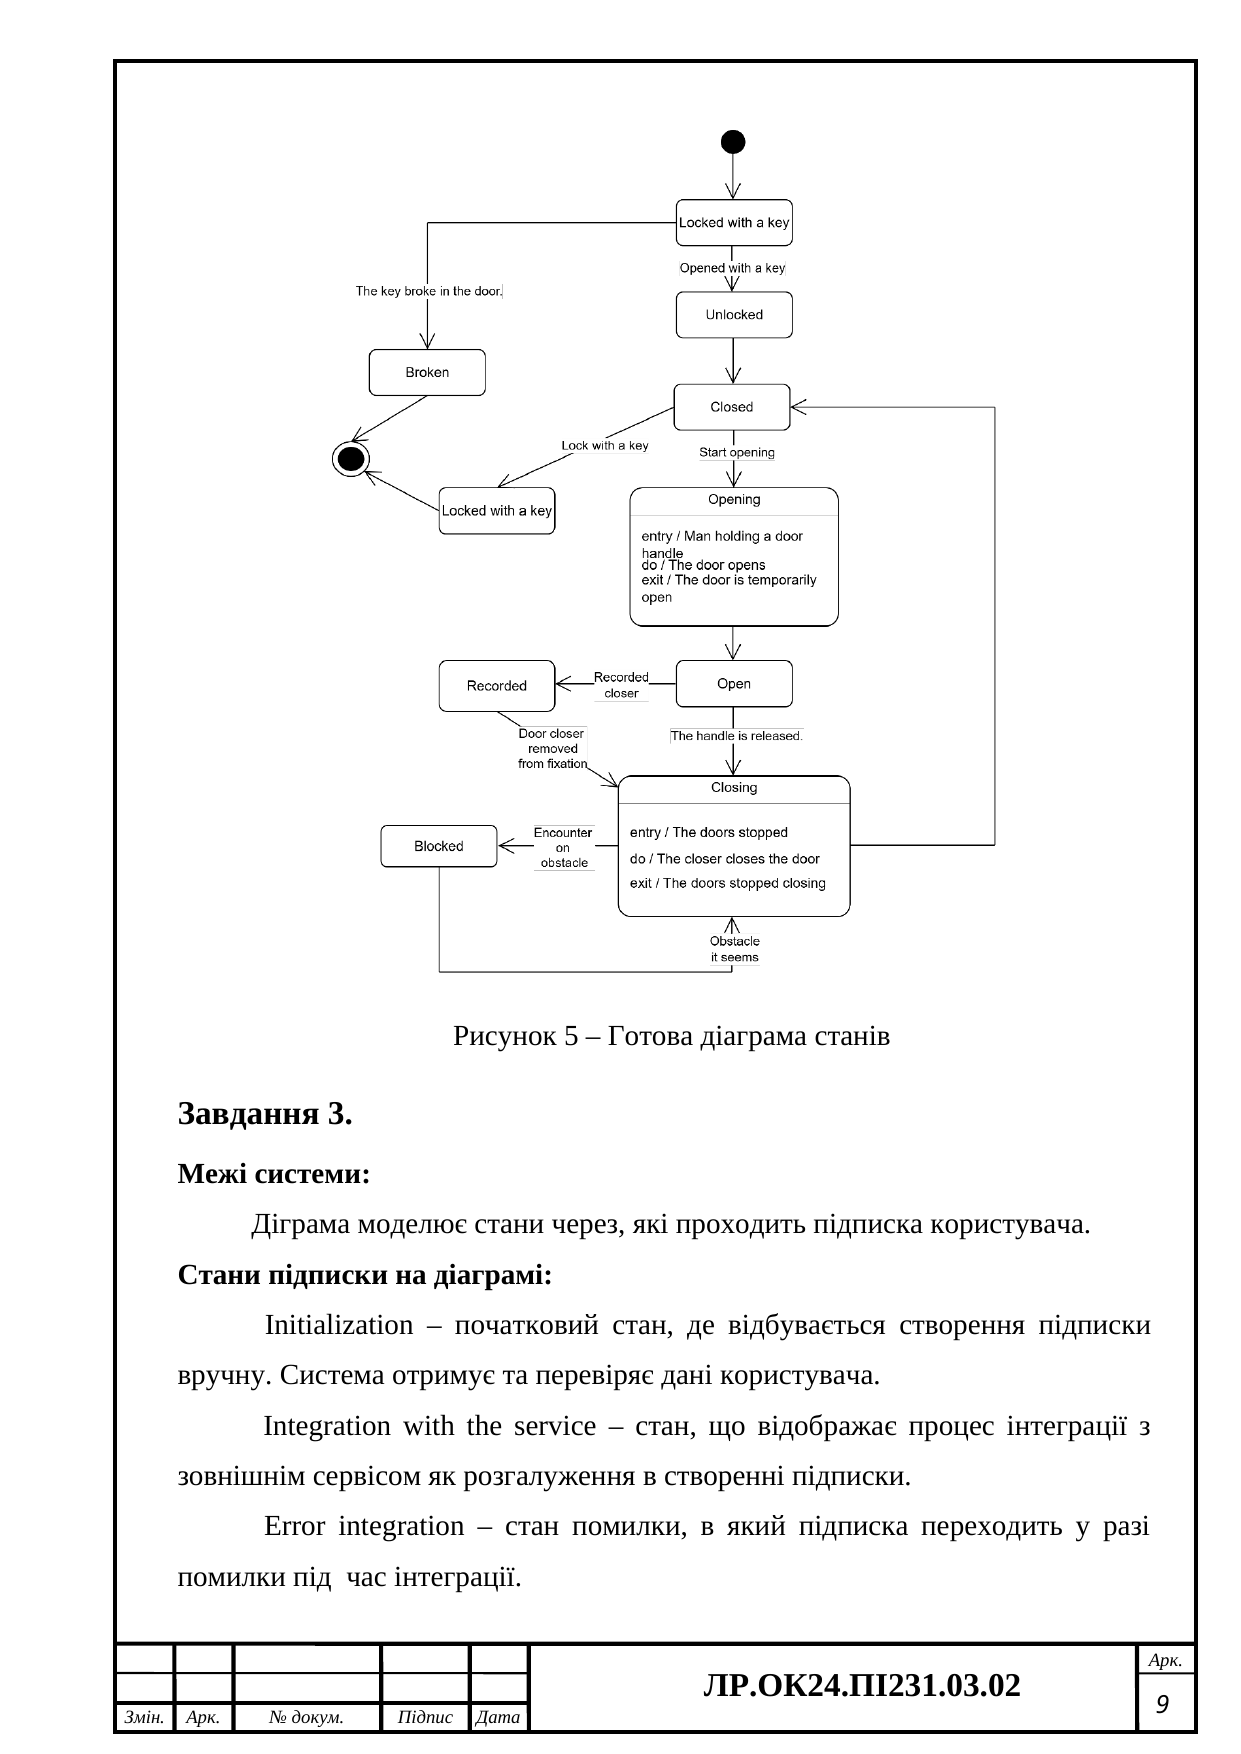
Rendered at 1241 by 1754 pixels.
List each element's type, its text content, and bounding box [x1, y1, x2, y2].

text Initialization – початковий стан, де відбувається створення підписки вручну. Система отримує та перевіряє дані користувача. [177, 1307, 1152, 1391]
text Integration with the service – стан, що відображає процес інтеграції з зовнішнім сервісом як розгалуження в створенні підписки. [177, 1408, 1152, 1492]
text Межі системи: [177, 1156, 1152, 1190]
picture [320, 118, 1024, 1001]
text Діграма моделює стани через, які проходить підписка користувача. [177, 1207, 1152, 1240]
text Рисунок 5 – Готова діаграма станів [177, 1018, 1152, 1051]
text Стани підписки на діаграмі: [177, 1257, 1152, 1290]
text Завдання 3. [177, 1093, 1152, 1131]
text Error integration – стан помилки, в який підписка переходить у разі помилки під час інтеграції. [177, 1508, 1152, 1592]
